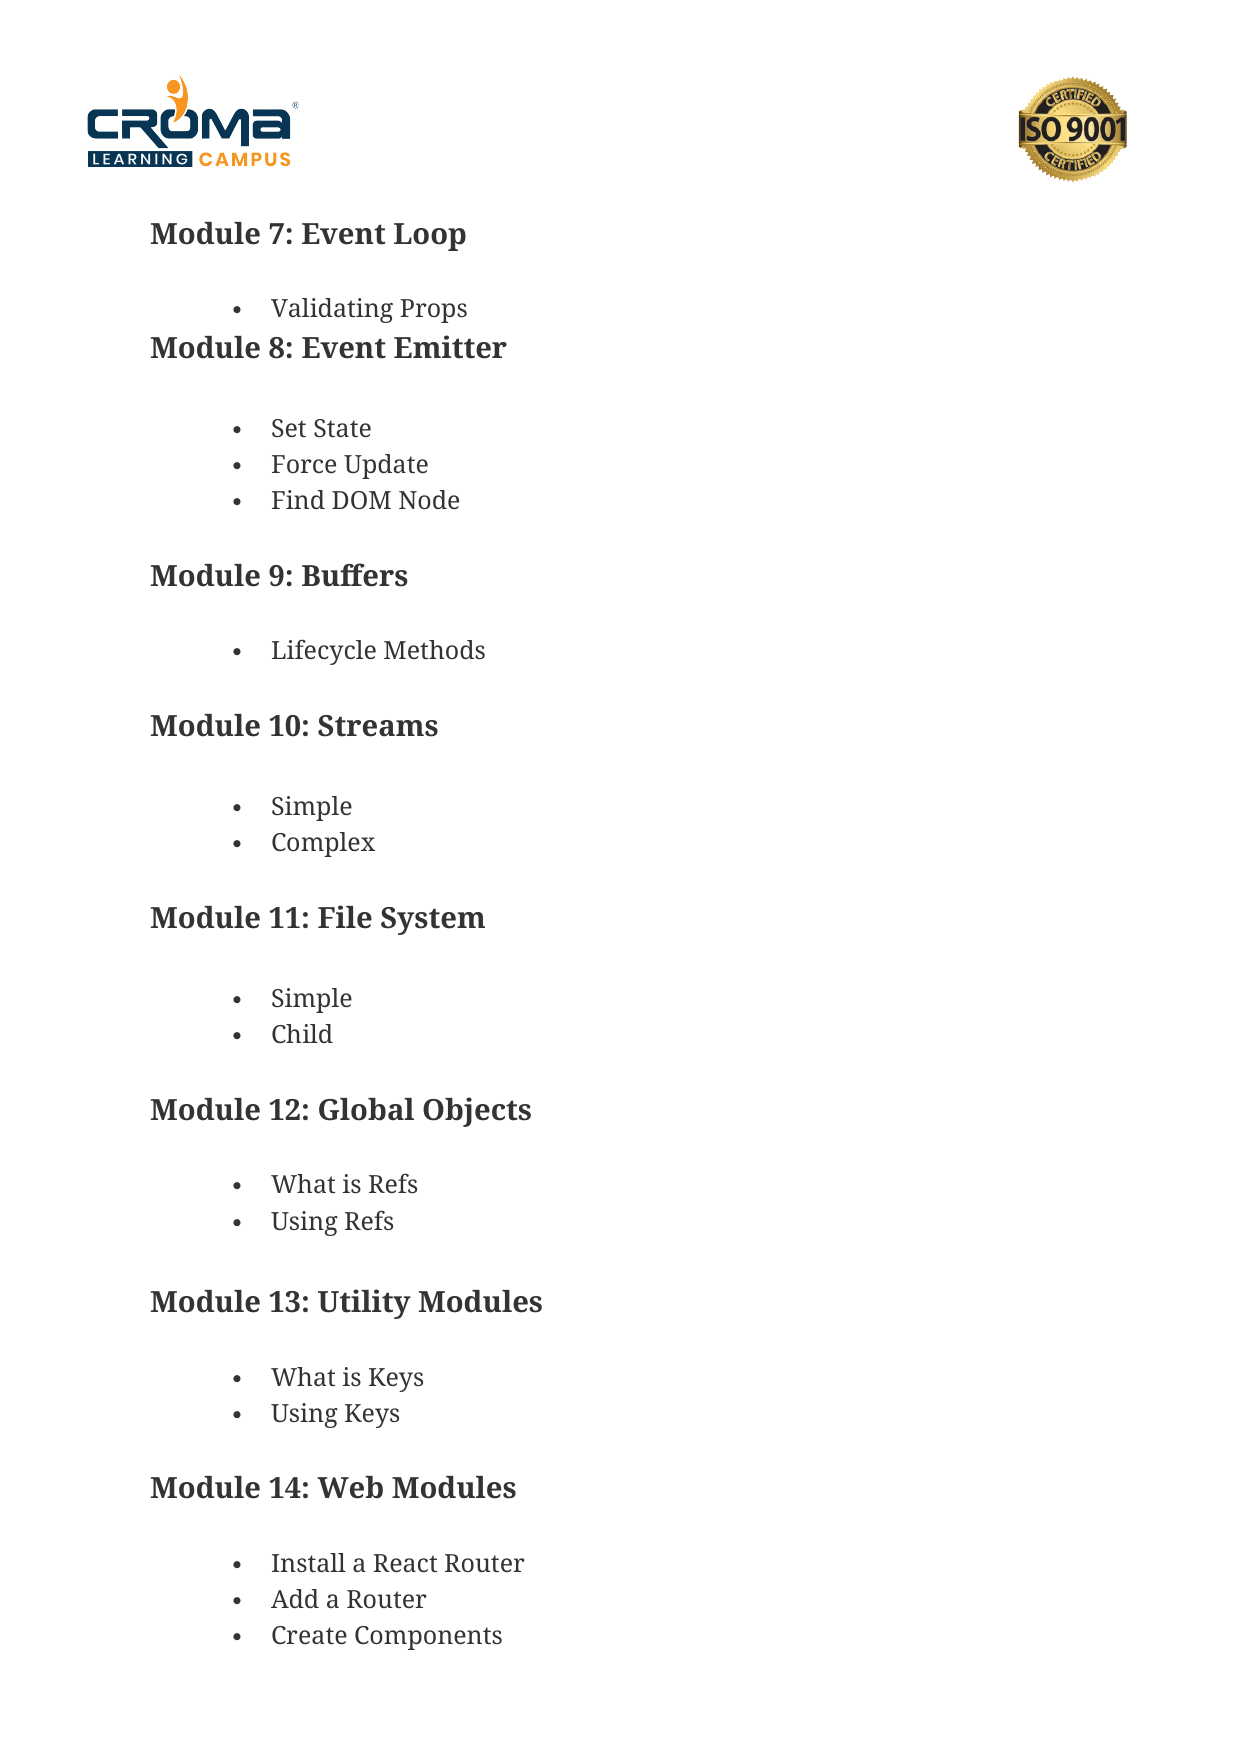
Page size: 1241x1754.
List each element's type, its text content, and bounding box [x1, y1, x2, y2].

text Module 7: Event Loop [150, 213, 1090, 253]
text Module 12: Global Objects [150, 1089, 1090, 1129]
text Module 9: Buffers [150, 555, 1090, 595]
list Simple [233, 981, 1090, 1015]
list Simple [233, 789, 1090, 823]
text Module 11: File System [150, 897, 1090, 937]
text Module 10: Streams [150, 705, 1090, 745]
list What is Keys [233, 1359, 1090, 1393]
list Install a React Router [233, 1546, 1090, 1579]
list Find DOM Node [233, 483, 1090, 517]
list Child [233, 1017, 1090, 1051]
list What is Refs [233, 1167, 1090, 1201]
text Module 14: Web Modules [150, 1468, 1090, 1507]
list Force Update [233, 447, 1090, 481]
list Create Components [233, 1618, 1090, 1652]
list Lifecycle Methods [233, 633, 1090, 667]
text Module 8: Event Emitter [150, 327, 1090, 367]
list Using Refs [233, 1203, 1090, 1237]
picture [87, 74, 299, 167]
list Using Keys [233, 1395, 1090, 1429]
picture [991, 74, 1155, 184]
list Complex [233, 825, 1090, 859]
list Add a Router [233, 1582, 1090, 1616]
list Set State [233, 411, 1090, 444]
text Module 13: Utility Modules [150, 1281, 1090, 1321]
list Validating Props [233, 291, 1090, 325]
